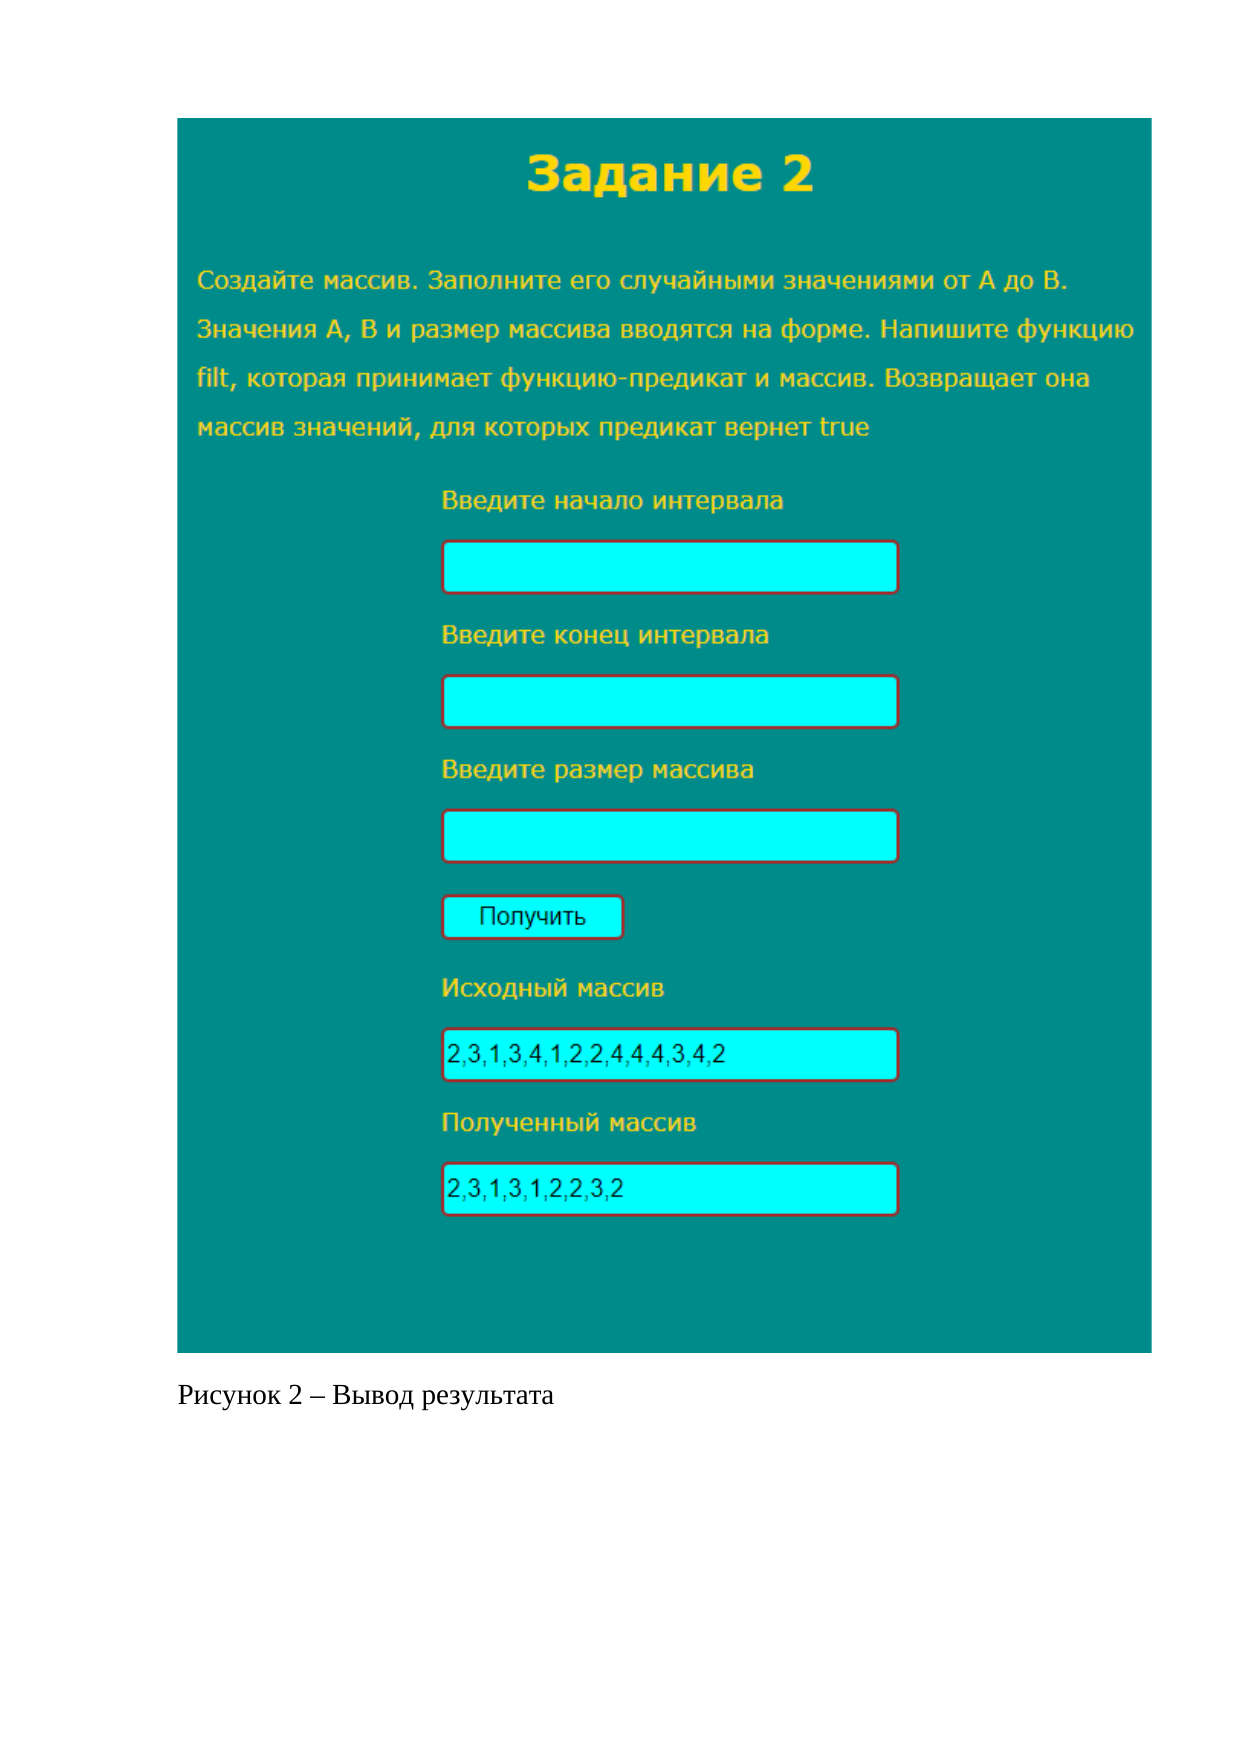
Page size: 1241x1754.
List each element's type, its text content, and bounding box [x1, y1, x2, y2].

text Рисунок 2 – Вывод результата [177, 1377, 1152, 1411]
picture [177, 118, 1152, 1353]
